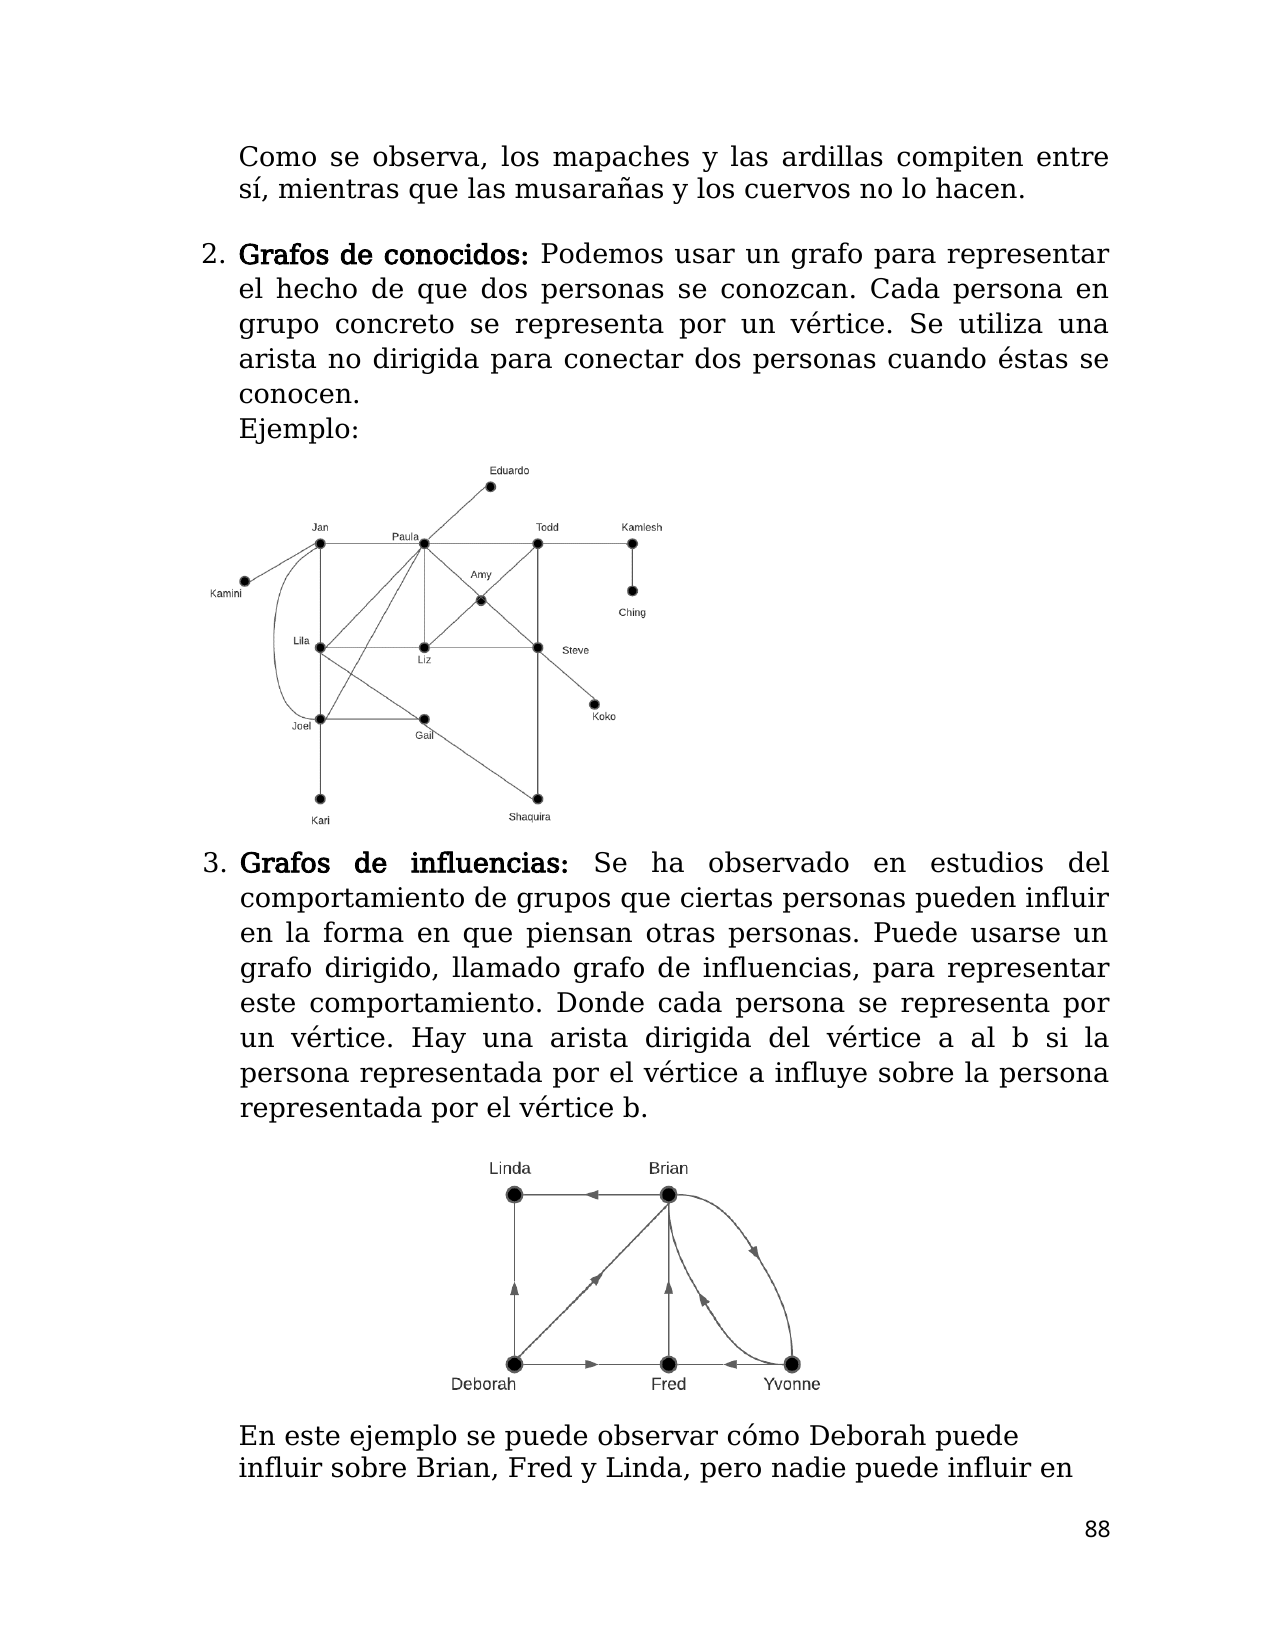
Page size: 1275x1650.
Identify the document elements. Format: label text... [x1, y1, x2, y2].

list Grafos de influencias: Se ha observado en estudios del comportamiento de grupos que ciertas personas pueden influir en la forma en que piensan otras personas. Puede usarse un grafo dirigido, llamado grafo de influencias, para representar este comportamiento. Donde cada persona se representa por un vértice. Hay una arista dirigida del vértice a al b si la persona representada por el vértice a influye sobre la persona representada por el vértice b. [202, 845, 1110, 1123]
list Grafos de conocidos: Podemos usar un grafo para representar el hecho de que dos personas se conozcan. Cada persona en grupo concreto se representa por un vértice. Se utiliza una arista no dirigida para conectar dos personas cuando éstas se conocen. [201, 237, 1110, 409]
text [238, 1418, 1110, 1483]
list Ejemplo: [238, 412, 1110, 444]
picture [164, 444, 703, 846]
text Como se observa, los mapaches y las ardillas compiten entre sí, mientras que las musarañas y los cuervos no lo hacen. [238, 139, 1110, 204]
picture [383, 1125, 892, 1418]
